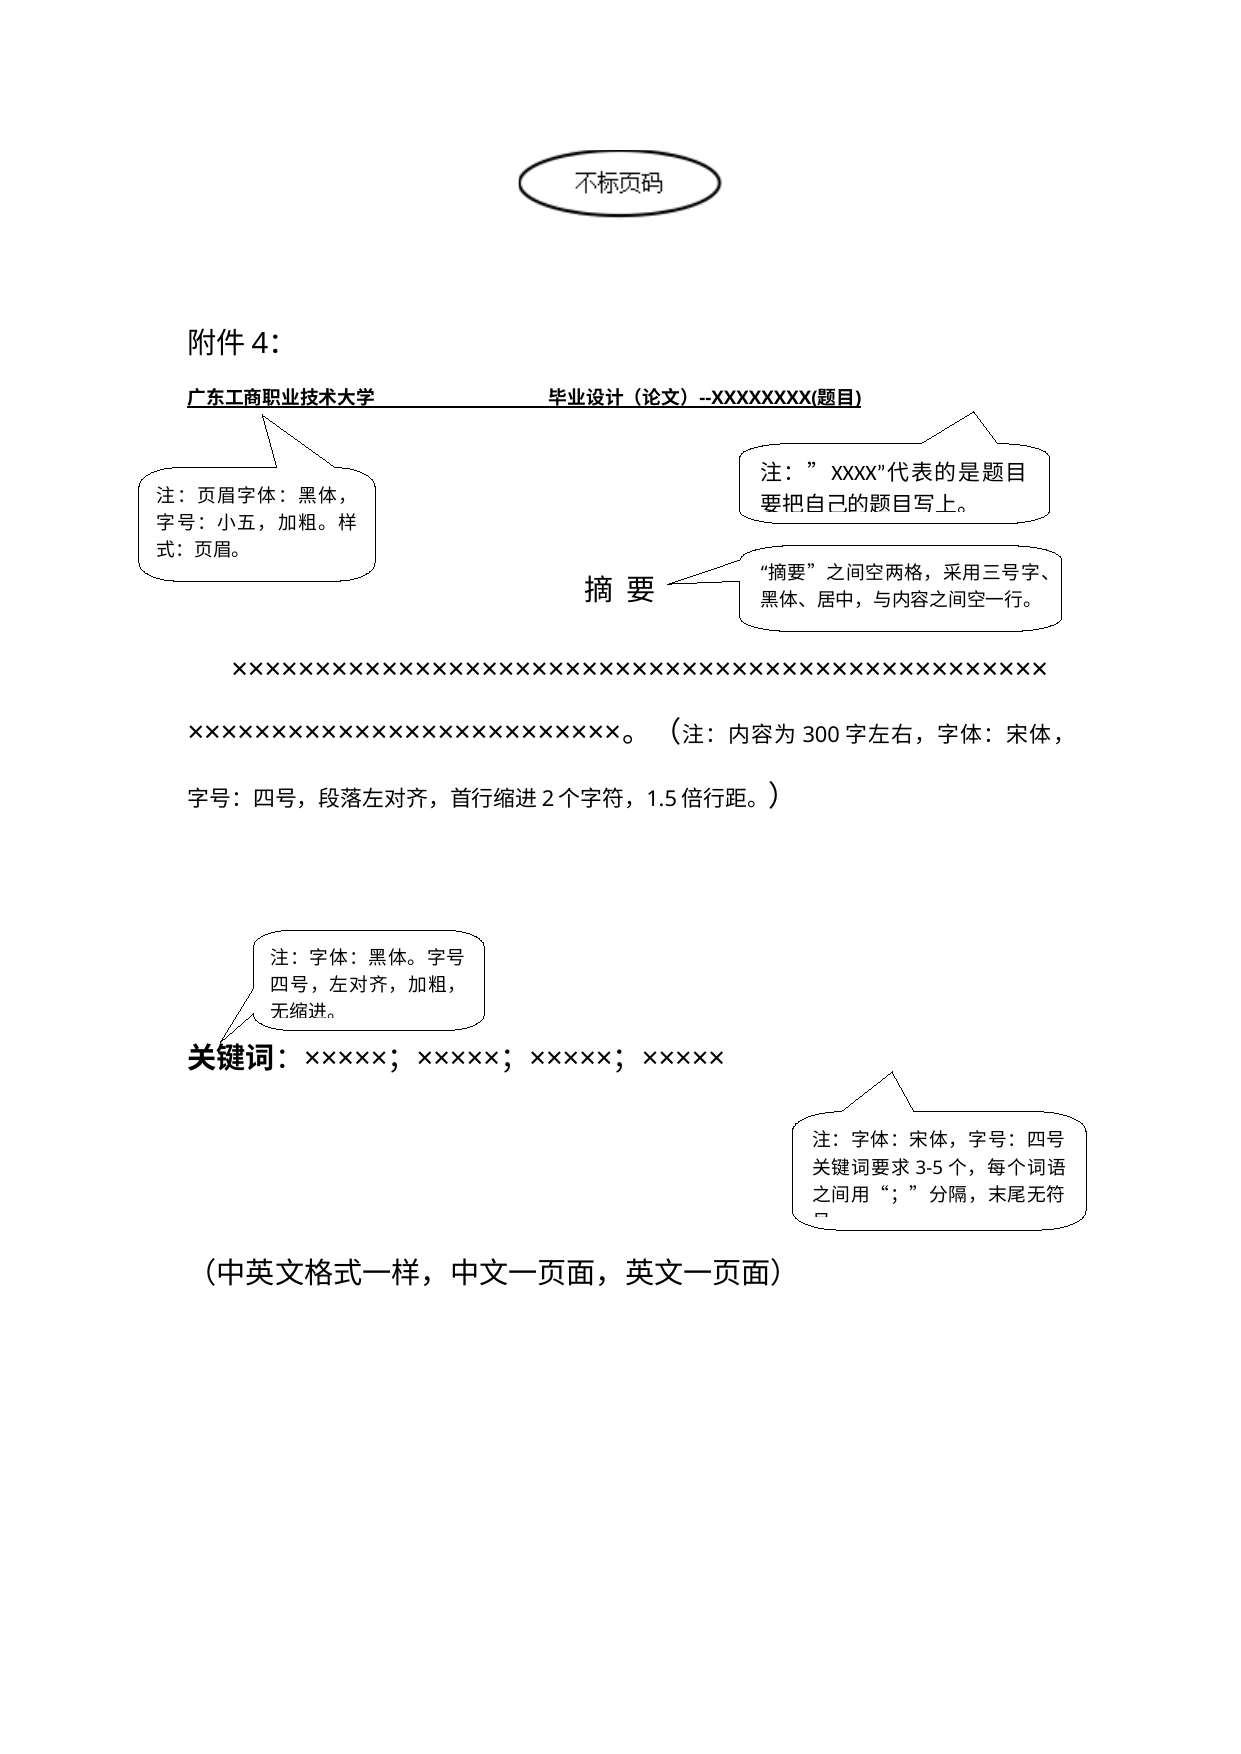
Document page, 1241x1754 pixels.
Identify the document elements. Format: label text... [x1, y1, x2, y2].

text 广东工商职业技术大学 毕业设计（论文）--XXXXXXXX(题目) [187, 383, 1053, 410]
picture [518, 150, 722, 219]
text 关键词：×××××；×××××；×××××；××××× [187, 1035, 1053, 1077]
text 摘 要 [187, 566, 739, 608]
text ×××××××××××××××××××××××××××××××××××××××××××××××××××××××××××××××××××××××××××。（注：内容为300字左右，字体：宋体，字号：四号，段落左对齐，首行缩进2个字符，1.5倍行距。） [187, 648, 1053, 815]
text 附件4： [187, 319, 1088, 362]
text （中英文格式一样，中文一页面，英文一页面） [187, 1250, 1053, 1292]
